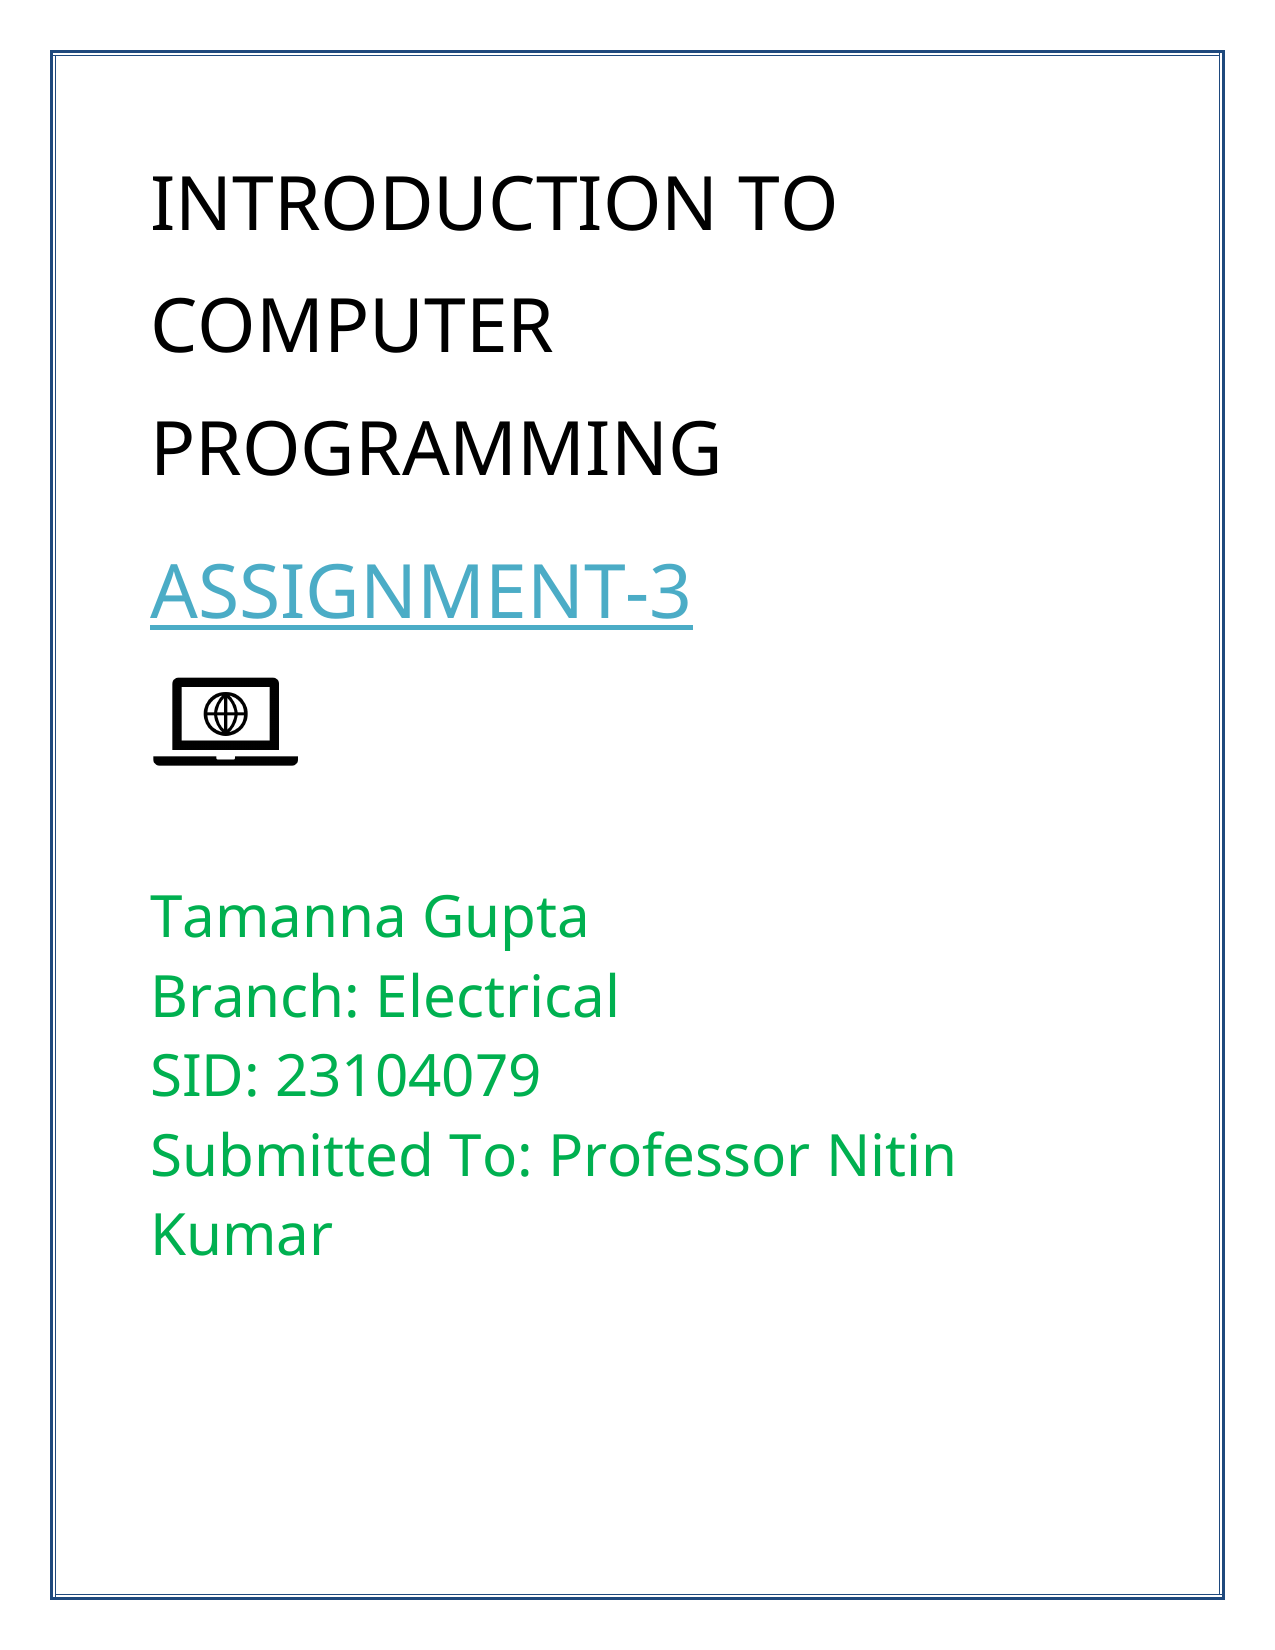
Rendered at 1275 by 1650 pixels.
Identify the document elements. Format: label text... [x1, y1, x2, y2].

text Submitted To: Professor Nitin Kumar [150, 1113, 1125, 1272]
picture [150, 646, 300, 797]
text Tamanna Gupta [150, 875, 1125, 954]
text ASSIGNMENT-3 [150, 539, 1125, 796]
text INTRODUCTION TO COMPUTER PROGRAMMING [150, 150, 1125, 497]
text SID: 23104079 [150, 1034, 1125, 1113]
text Branch: Electrical [150, 954, 1125, 1034]
